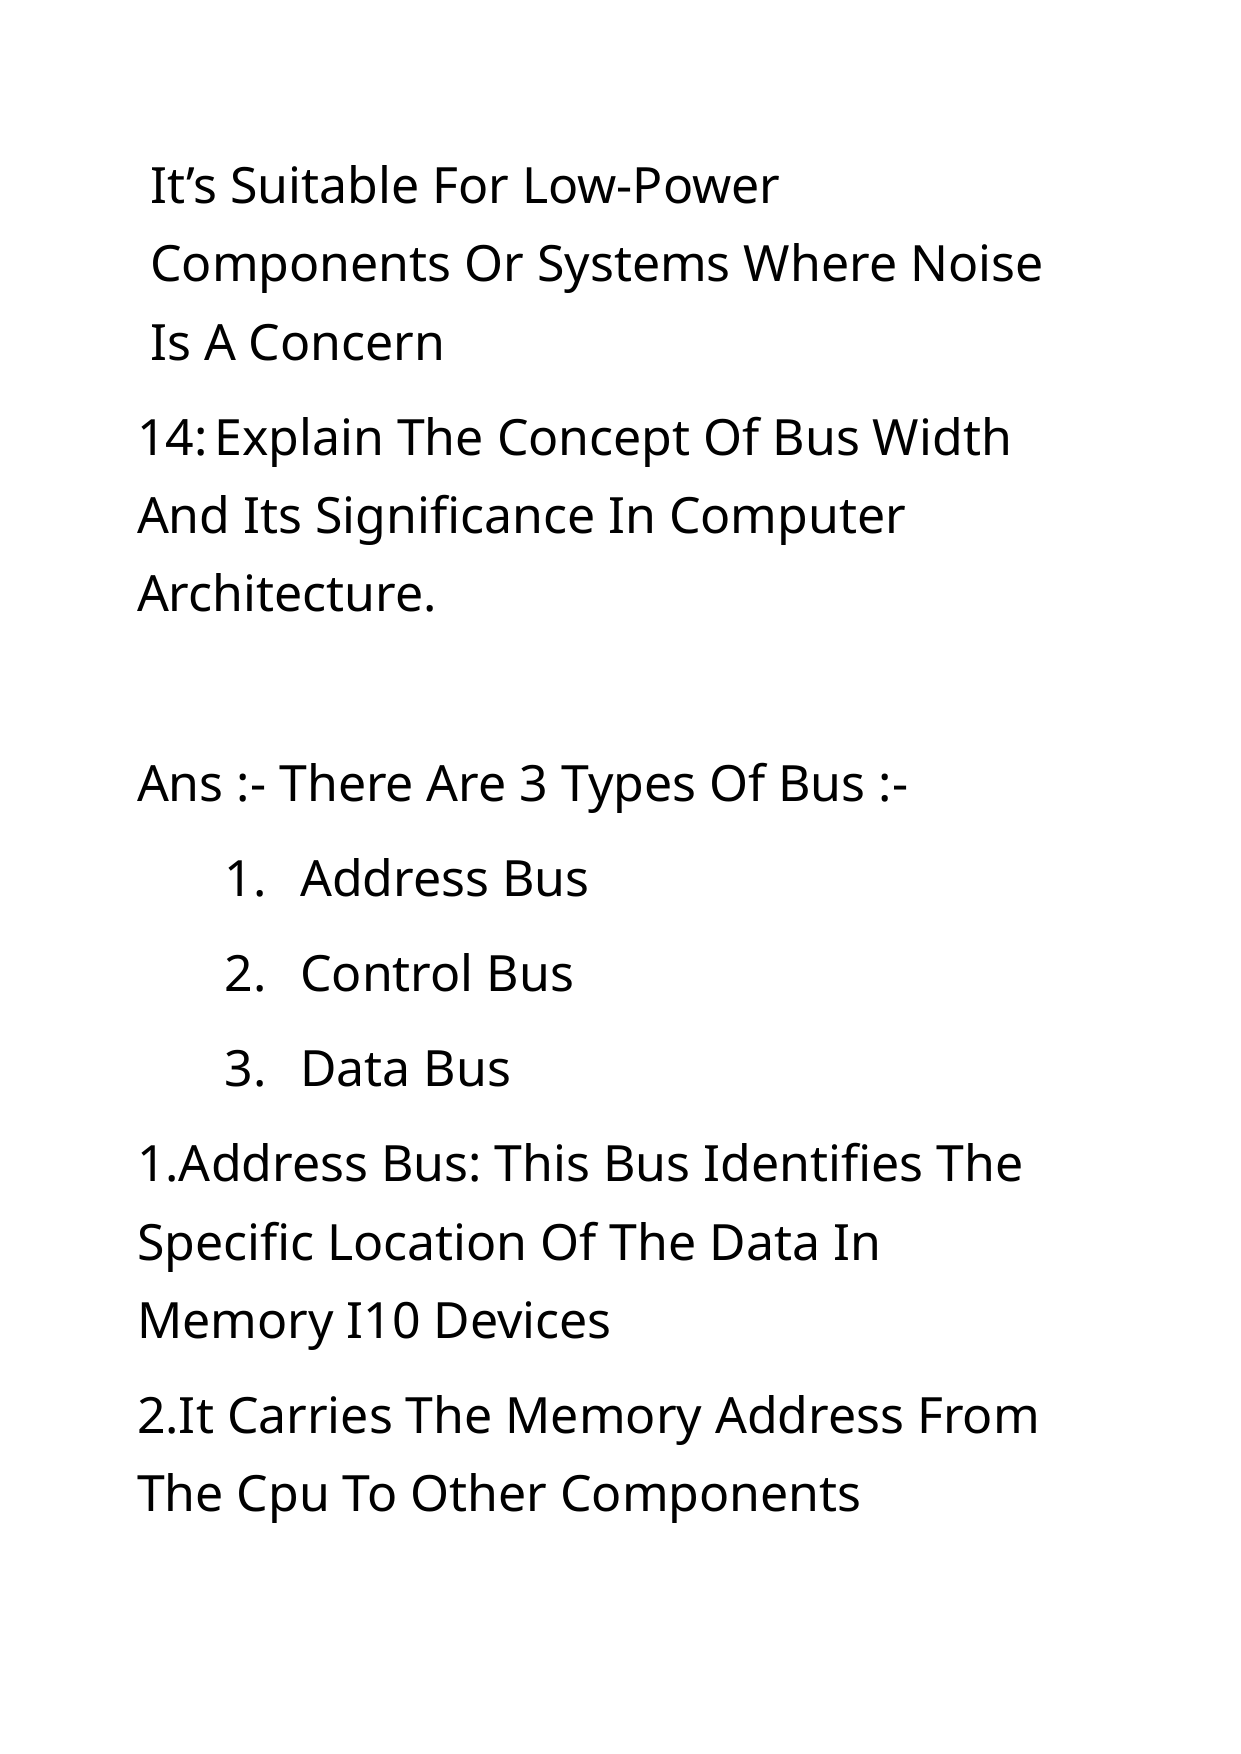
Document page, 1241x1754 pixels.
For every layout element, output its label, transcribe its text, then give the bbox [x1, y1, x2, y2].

list Address Bus [224, 843, 1090, 911]
text Ans :- There Are 3 Types Of Bus :- [137, 748, 1090, 816]
text It’s Suitable For Low-Power Components Or Systems Where Noise Is A Concern [150, 150, 1090, 375]
text 1.Address Bus: This Bus Identifies The Specific Location Of The Data In Memory I10 Devices [137, 1128, 1090, 1353]
text 14: Explain The Concept Of Bus Width And Its Significance In Computer Architecture. [137, 402, 1090, 626]
list Data Bus [224, 1033, 1090, 1101]
text 2.It Carries The Memory Address From The Cpu To Other Components [137, 1380, 1090, 1526]
list Control Bus [224, 938, 1090, 1006]
